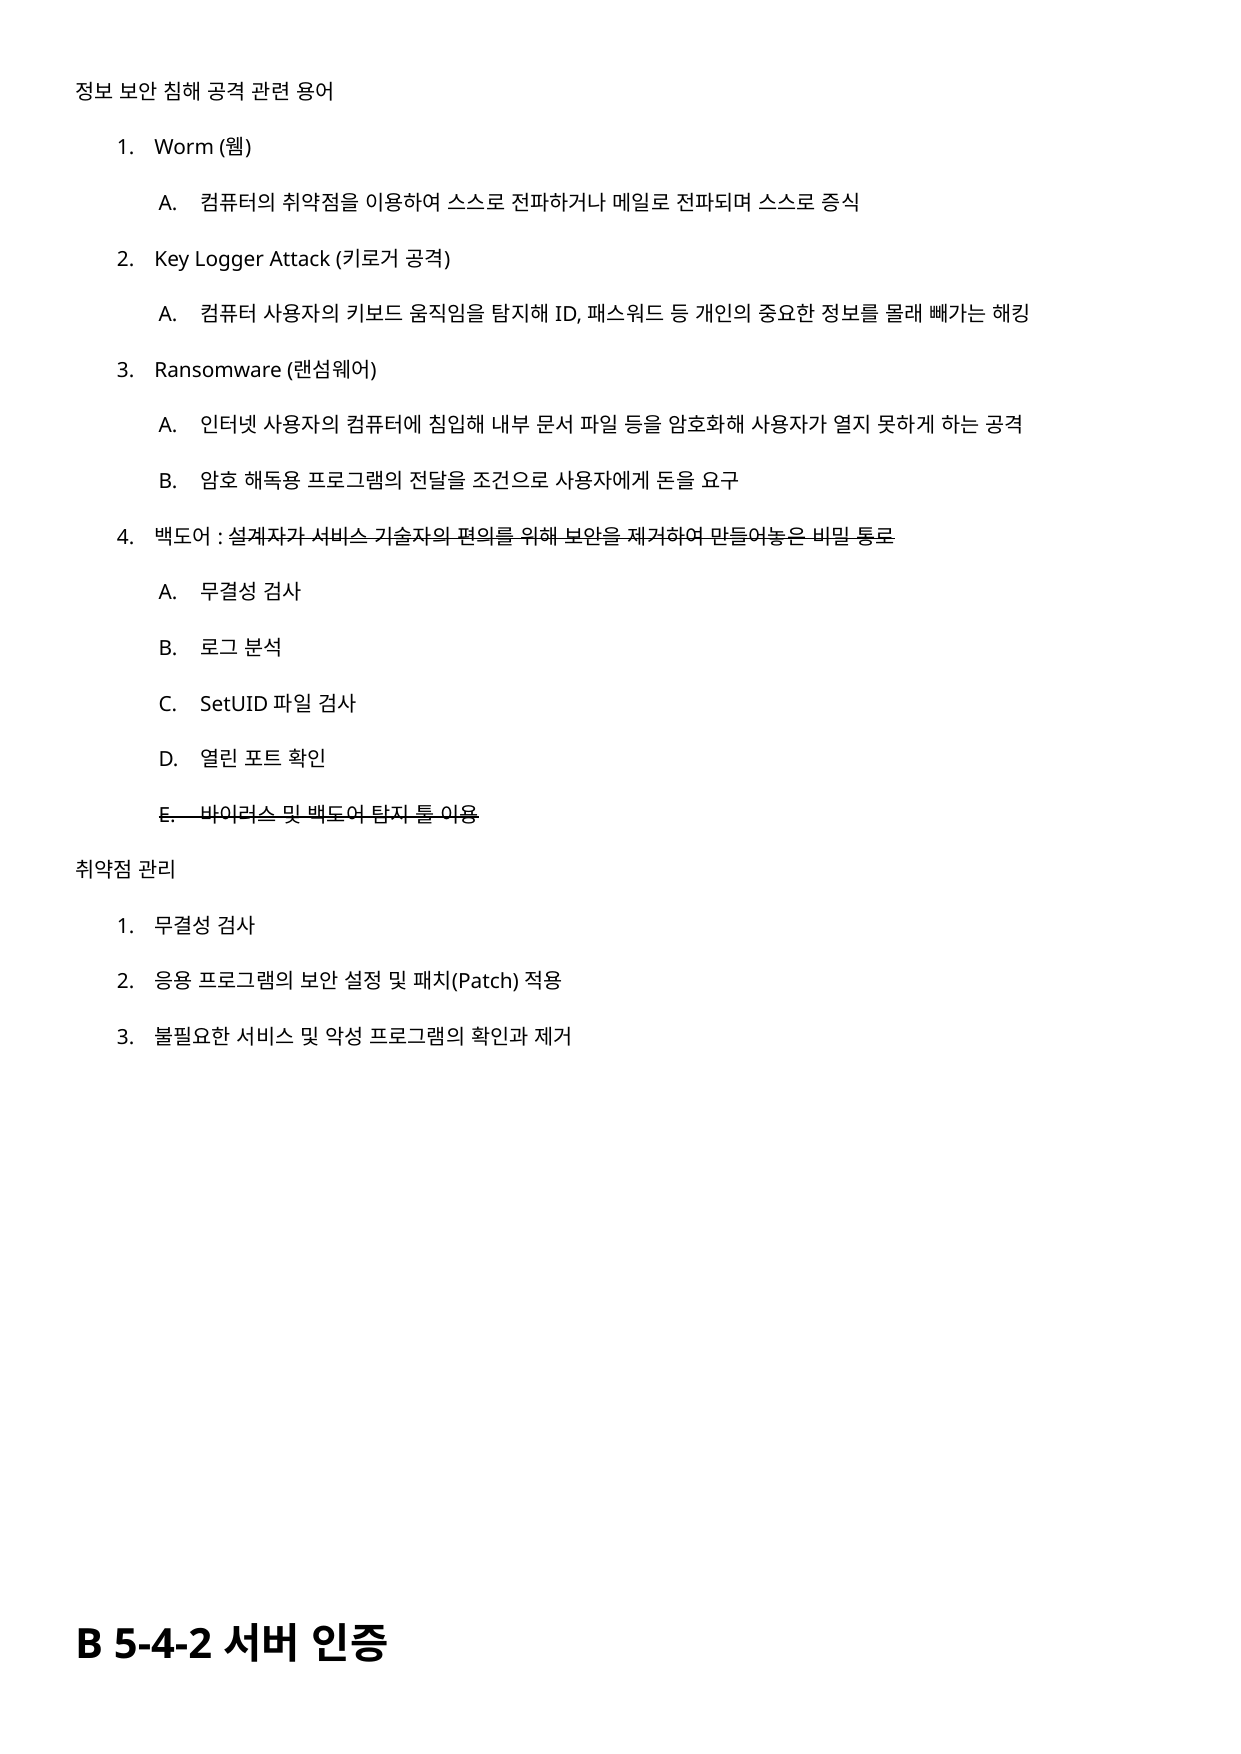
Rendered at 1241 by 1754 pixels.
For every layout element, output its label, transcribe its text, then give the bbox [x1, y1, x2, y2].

list 바이러스 및 백도어 탐지 툴 이용 [158, 798, 1165, 828]
list 로그 분석 [158, 631, 1165, 661]
list 무결성 검사 [158, 576, 1165, 606]
list 응용 프로그램의 보안 설정 및 패치(Patch) 적용 [117, 965, 1165, 995]
text B 5-4-2 서버 인증 [75, 1610, 1165, 1671]
list 불필요한 서비스 및 악성 프로그램의 확인과 제거 [117, 1020, 1165, 1051]
list SetUID 파일 검사 [158, 687, 1165, 717]
list 인터넷 사용자의 컴퓨터에 침입해 내부 문서 파일 등을 암호화해 사용자가 열지 못하게 하는 공격 [158, 409, 1165, 439]
list Ransomware (랜섬웨어) [117, 353, 1165, 383]
text 취약점 관리 [75, 854, 1165, 884]
list 컴퓨터 사용자의 키보드 움직임을 탐지해 ID, 패스워드 등 개인의 중요한 정보를 몰래 빼가는 해킹 [158, 297, 1165, 328]
text 정보 보안 침해 공격 관련 용어 [75, 75, 1165, 105]
list 열린 포트 확인 [158, 742, 1165, 773]
list Worm (웸) [117, 131, 1165, 161]
list 무결성 검사 [117, 909, 1165, 939]
list 암호 해독용 프로그램의 전달을 조건으로 사용자에게 돈을 요구 [158, 464, 1165, 494]
list 백도어 : 설계자가 서비스 기술자의 편의를 위해 보안을 제거하여 만들어놓은 비밀 통로 [117, 520, 1165, 550]
list Key Logger Attack (키로거 공격) [117, 242, 1165, 272]
list 컴퓨터의 취약점을 이용하여 스스로 전파하거나 메일로 전파되며 스스로 증식 [158, 186, 1165, 216]
